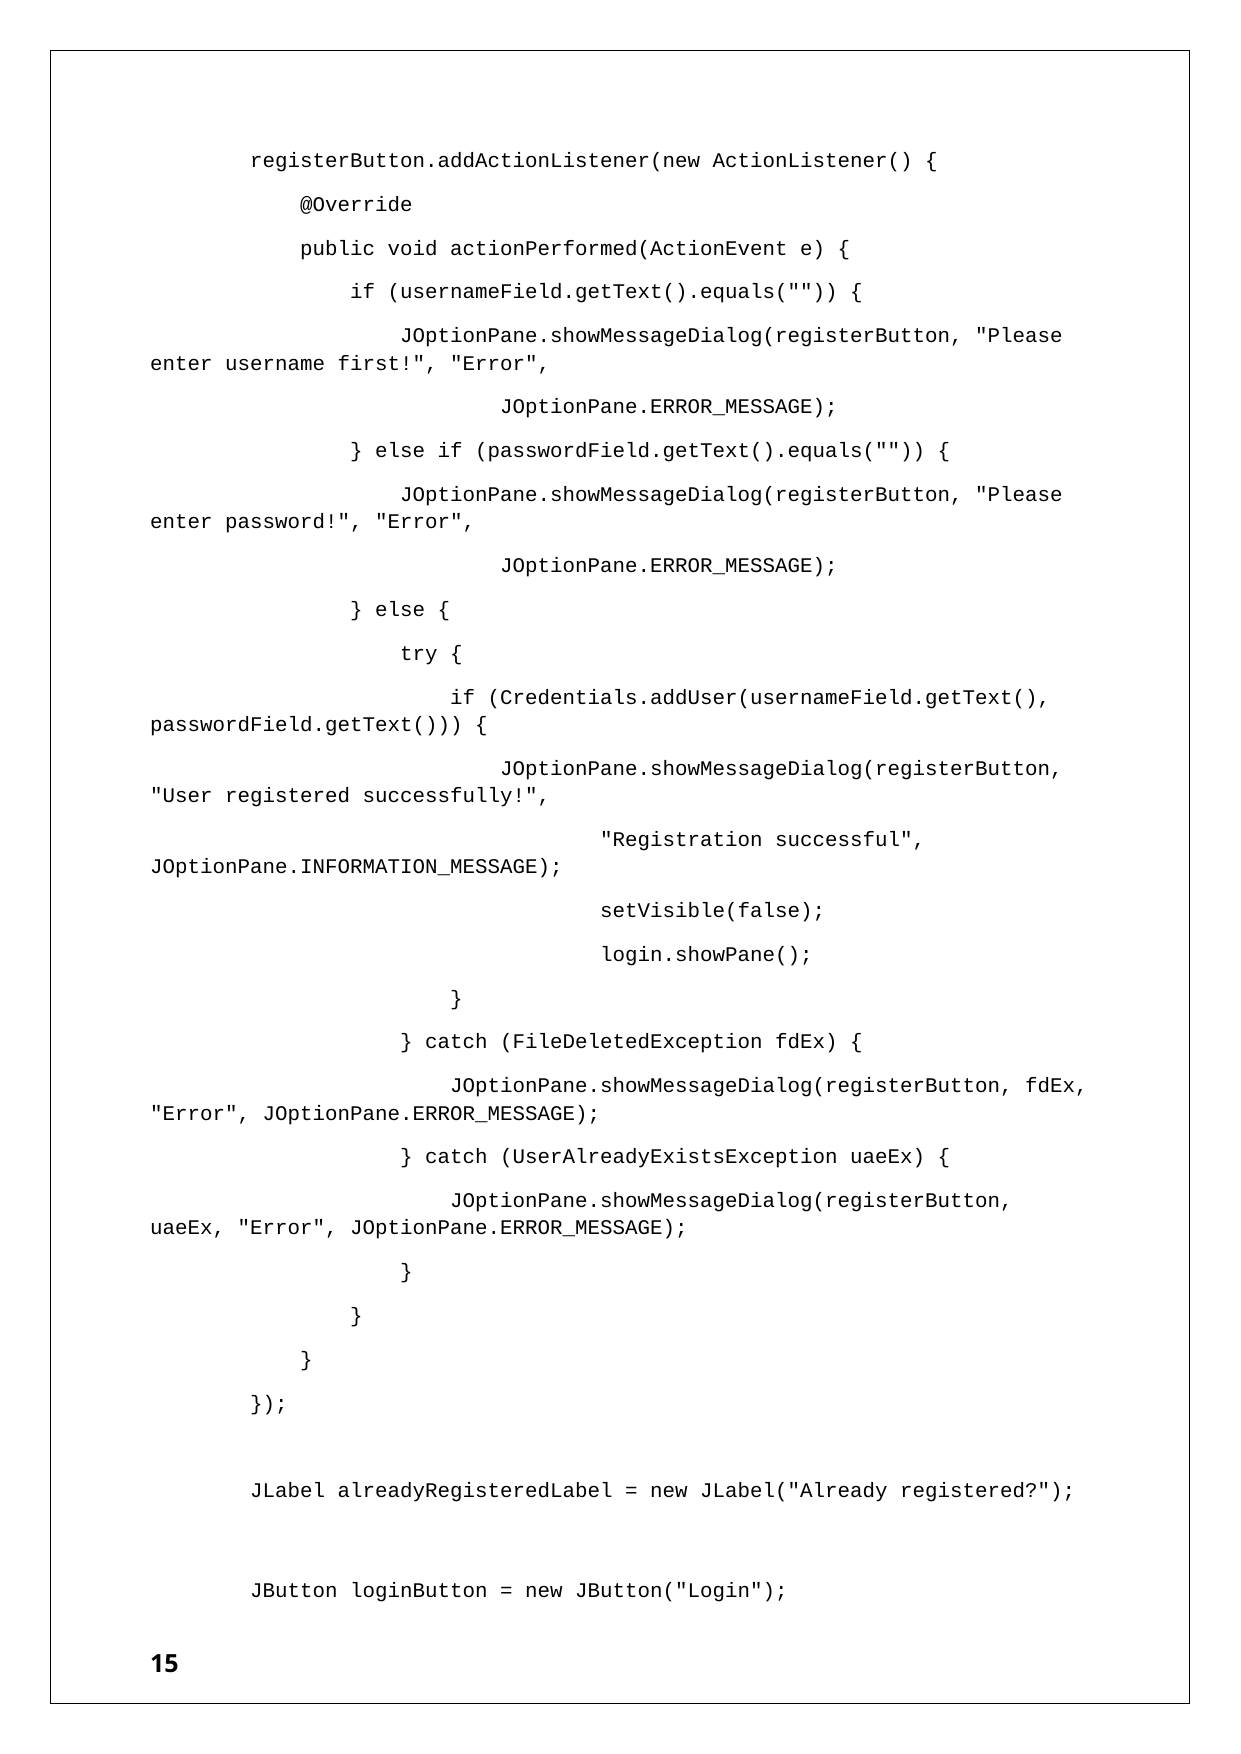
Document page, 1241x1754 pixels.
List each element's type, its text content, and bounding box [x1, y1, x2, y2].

text JOptionPane.showMessageDialog(registerButton, fdEx, "Error", JOptionPane.ERROR_MESSAGE); [150, 1075, 1090, 1126]
text if (usernameField.getText().equals("")) { [150, 282, 1090, 305]
text } catch (FileDeletedException fdEx) { [150, 1031, 1090, 1055]
text } [150, 1349, 1090, 1373]
text } [150, 1305, 1090, 1329]
text JLabel alreadyRegisteredLabel = new JLabel("Already registered?"); [150, 1481, 1090, 1504]
text setVisible(false); [150, 900, 1090, 923]
text login.showPane(); [150, 944, 1090, 967]
text JOptionPane.ERROR_MESSAGE); [150, 555, 1090, 579]
text registerButton.addActionListener(new ActionListener() { [150, 150, 1090, 174]
text } [150, 988, 1090, 1011]
text JOptionPane.showMessageDialog(registerButton, uaeEx, "Error", JOptionPane.ERROR_MESSAGE); [150, 1190, 1090, 1241]
text } else { [150, 599, 1090, 623]
text JOptionPane.showMessageDialog(registerButton, "Please enter password!", "Error", [150, 484, 1090, 535]
text } else if (passwordField.getText().equals("")) { [150, 440, 1090, 464]
text } [150, 1261, 1090, 1285]
text if (Credentials.addUser(usernameField.getText(), passwordField.getText())) { [150, 687, 1090, 738]
text } catch (UserAlreadyExistsException uaeEx) { [150, 1146, 1090, 1170]
text JOptionPane.showMessageDialog(registerButton, "Please enter username first!", "Error", [150, 325, 1090, 376]
text JOptionPane.ERROR_MESSAGE); [150, 396, 1090, 420]
text "Registration successful", JOptionPane.INFORMATION_MESSAGE); [150, 829, 1090, 880]
text JOptionPane.showMessageDialog(registerButton, "User registered successfully!", [150, 758, 1090, 809]
text try { [150, 643, 1090, 667]
text @Override [150, 194, 1090, 217]
text }); [150, 1393, 1090, 1416]
text JButton loginButton = new JButton("Login"); [150, 1580, 1090, 1604]
text public void actionPerformed(ActionEvent e) { [150, 238, 1090, 261]
